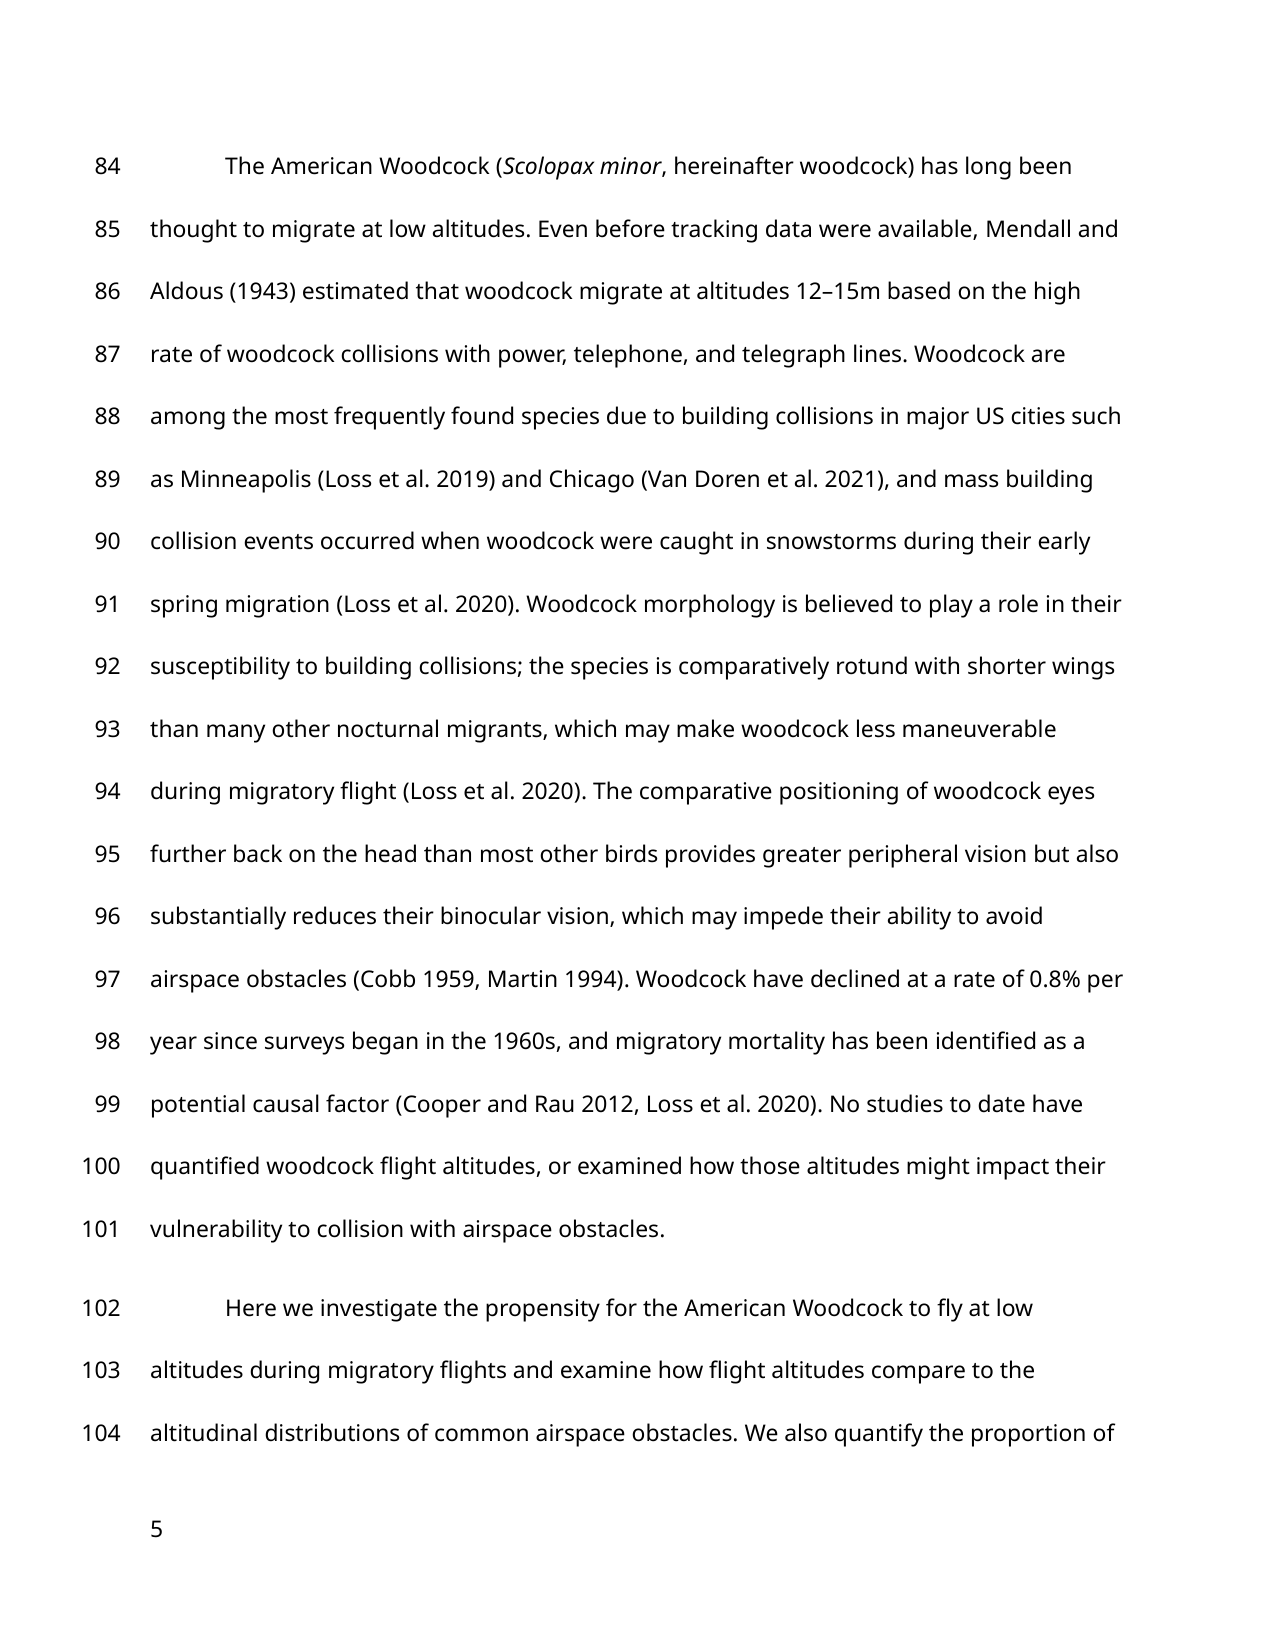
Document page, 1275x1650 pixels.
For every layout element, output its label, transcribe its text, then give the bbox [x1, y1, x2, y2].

text The American Woodcock (Scolopax minor, hereinafter woodcock) has long been thought to migrate at low altitudes. Even before tracking data were available, Mendall and Aldous (1943) estimated that woodcock migrate at altitudes 12–15m based on the high rate of woodcock collisions with power, telephone, and telegraph lines. Woodcock are among the most frequently found species due to building collisions in major US cities such as Minneapolis (Loss et al. 2019) and Chicago (Van Doren et al. 2021), and mass building collision events occurred when woodcock were caught in snowstorms during their early spring migration (Loss et al. 2020). Woodcock morphology is believed to play a role in their susceptibility to building collisions; the species is comparatively rotund with shorter wings than many other nocturnal migrants, which may make woodcock less maneuverable during migratory flight (Loss et al. 2020). The comparative positioning of woodcock eyes further back on the head than most other birds provides greater peripheral vision but also substantially reduces their binocular vision, which may impede their ability to avoid airspace obstacles (Cobb 1959, Martin 1994). Woodcock have declined at a rate of 0.8% per year since surveys began in the 1960s, and migratory mortality has been identified as a potential causal factor (Cooper and Rau 2012, Loss et al. 2020). No studies to date have quantified woodcock flight altitudes, or examined how those altitudes might impact their vulnerability to collision with airspace obstacles. [150, 150, 1125, 1244]
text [150, 1292, 1125, 1448]
